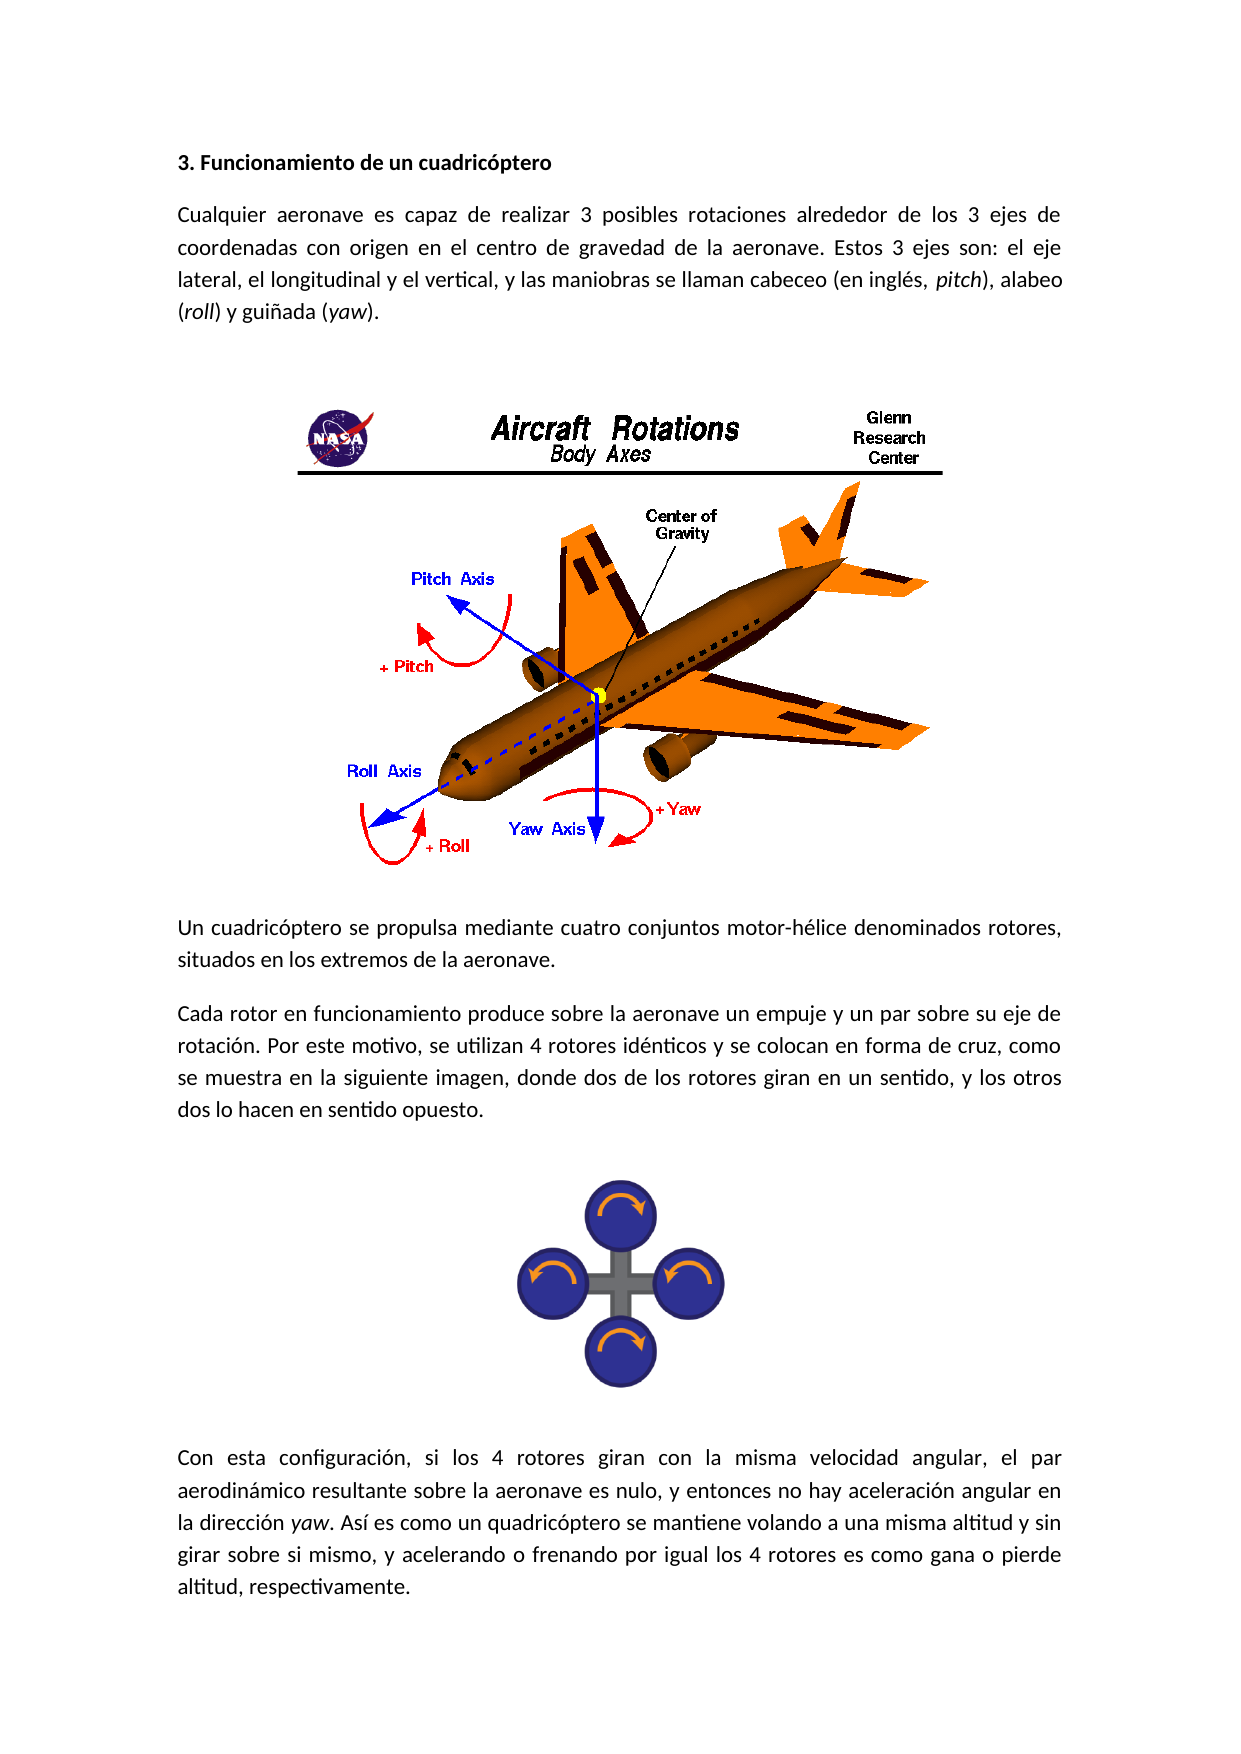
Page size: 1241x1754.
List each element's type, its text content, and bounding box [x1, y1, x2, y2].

text Con esta configuración, si los 4 rotores giran con la misma velocidad angular, el par aerodinámico resultante sobre la aeronave es nulo, y entonces no hay aceleración angular en la dirección yaw. Así es como un quadricóptero se mantiene volando a una misma altitud y sin girar sobre si mismo, y acelerando o frenando por igual los 4 rotores es como gana o pierde altitud, respectivamente. [177, 1443, 1063, 1600]
picture [485, 1148, 756, 1419]
picture [297, 403, 943, 889]
text Un cuadricóptero se propulsa mediante cuatro conjuntos motor-hélice denominados rotores, situados en los extremos de la aeronave. [177, 913, 1063, 974]
text 3. Funcionamiento de un cuadricóptero [177, 148, 1063, 176]
text Cualquier aeronave es capaz de realizar 3 posibles rotaciones alrededor de los 3 ejes de coordenadas con origen en el centro de gravedad de la aeronave. Estos 3 ejes son: el eje lateral, el longitudinal y el vertical, y las maniobras se llaman cabeceo (en inglés, pitch), alabeo (roll) y guiñada (yaw). [177, 201, 1063, 325]
text Cada rotor en funcionamiento produce sobre la aeronave un empuje y un par sobre su eje de rotación. Por este motivo, se utilizan 4 rotores idénticos y se colocan en forma de cruz, como se muestra en la siguiente imagen, donde dos de los rotores giran en un sentido, y los otros dos lo hacen en sentido opuesto. [177, 999, 1063, 1123]
